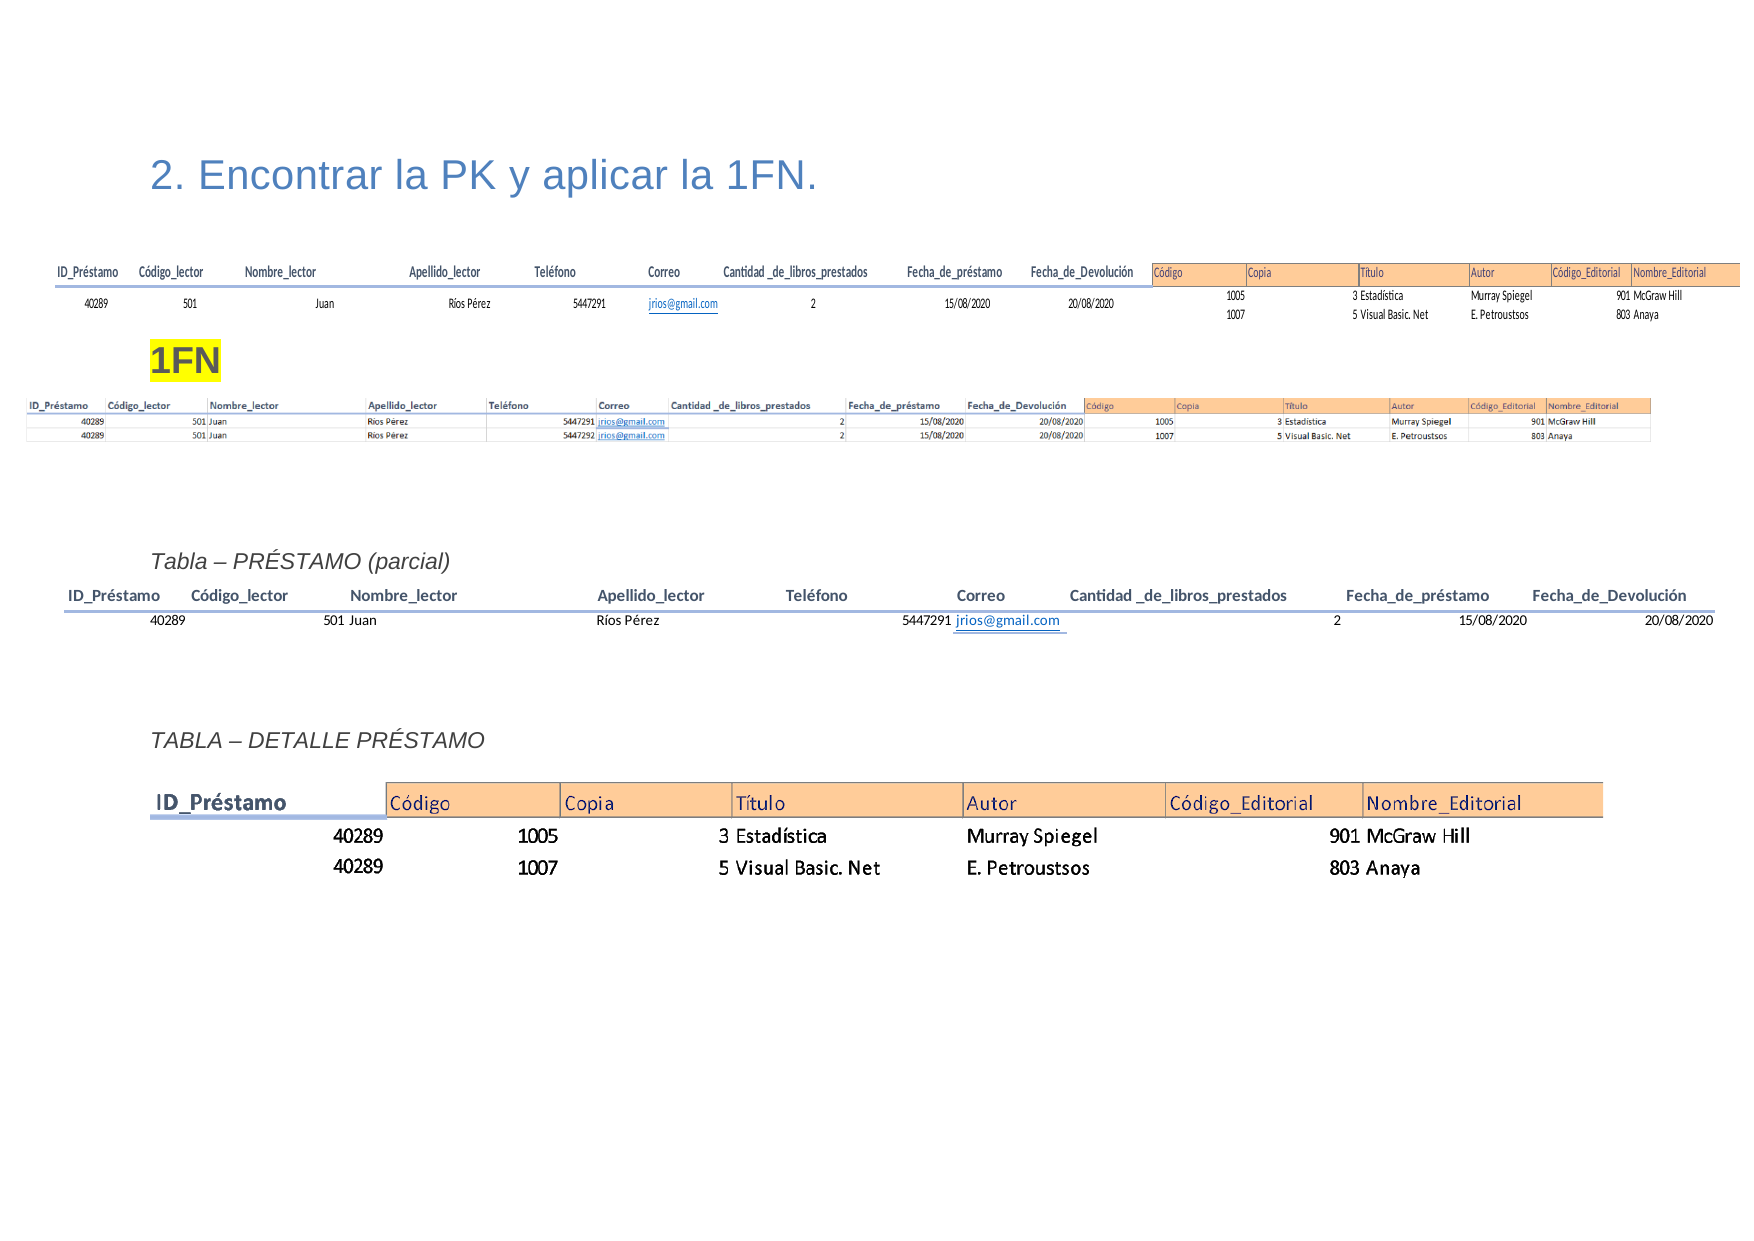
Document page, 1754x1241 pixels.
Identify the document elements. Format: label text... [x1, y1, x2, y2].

text 1FN [150, 338, 1604, 382]
picture [26, 398, 1651, 442]
picture [150, 782, 1604, 878]
subtitle 2. Encontrar la PK y aplicar la 1FN. [150, 150, 1604, 198]
text Tabla – PRÉSTAMO (parcial) [150, 548, 1604, 574]
text TABLA – DETALLE PRÉSTAMO [150, 727, 1604, 754]
